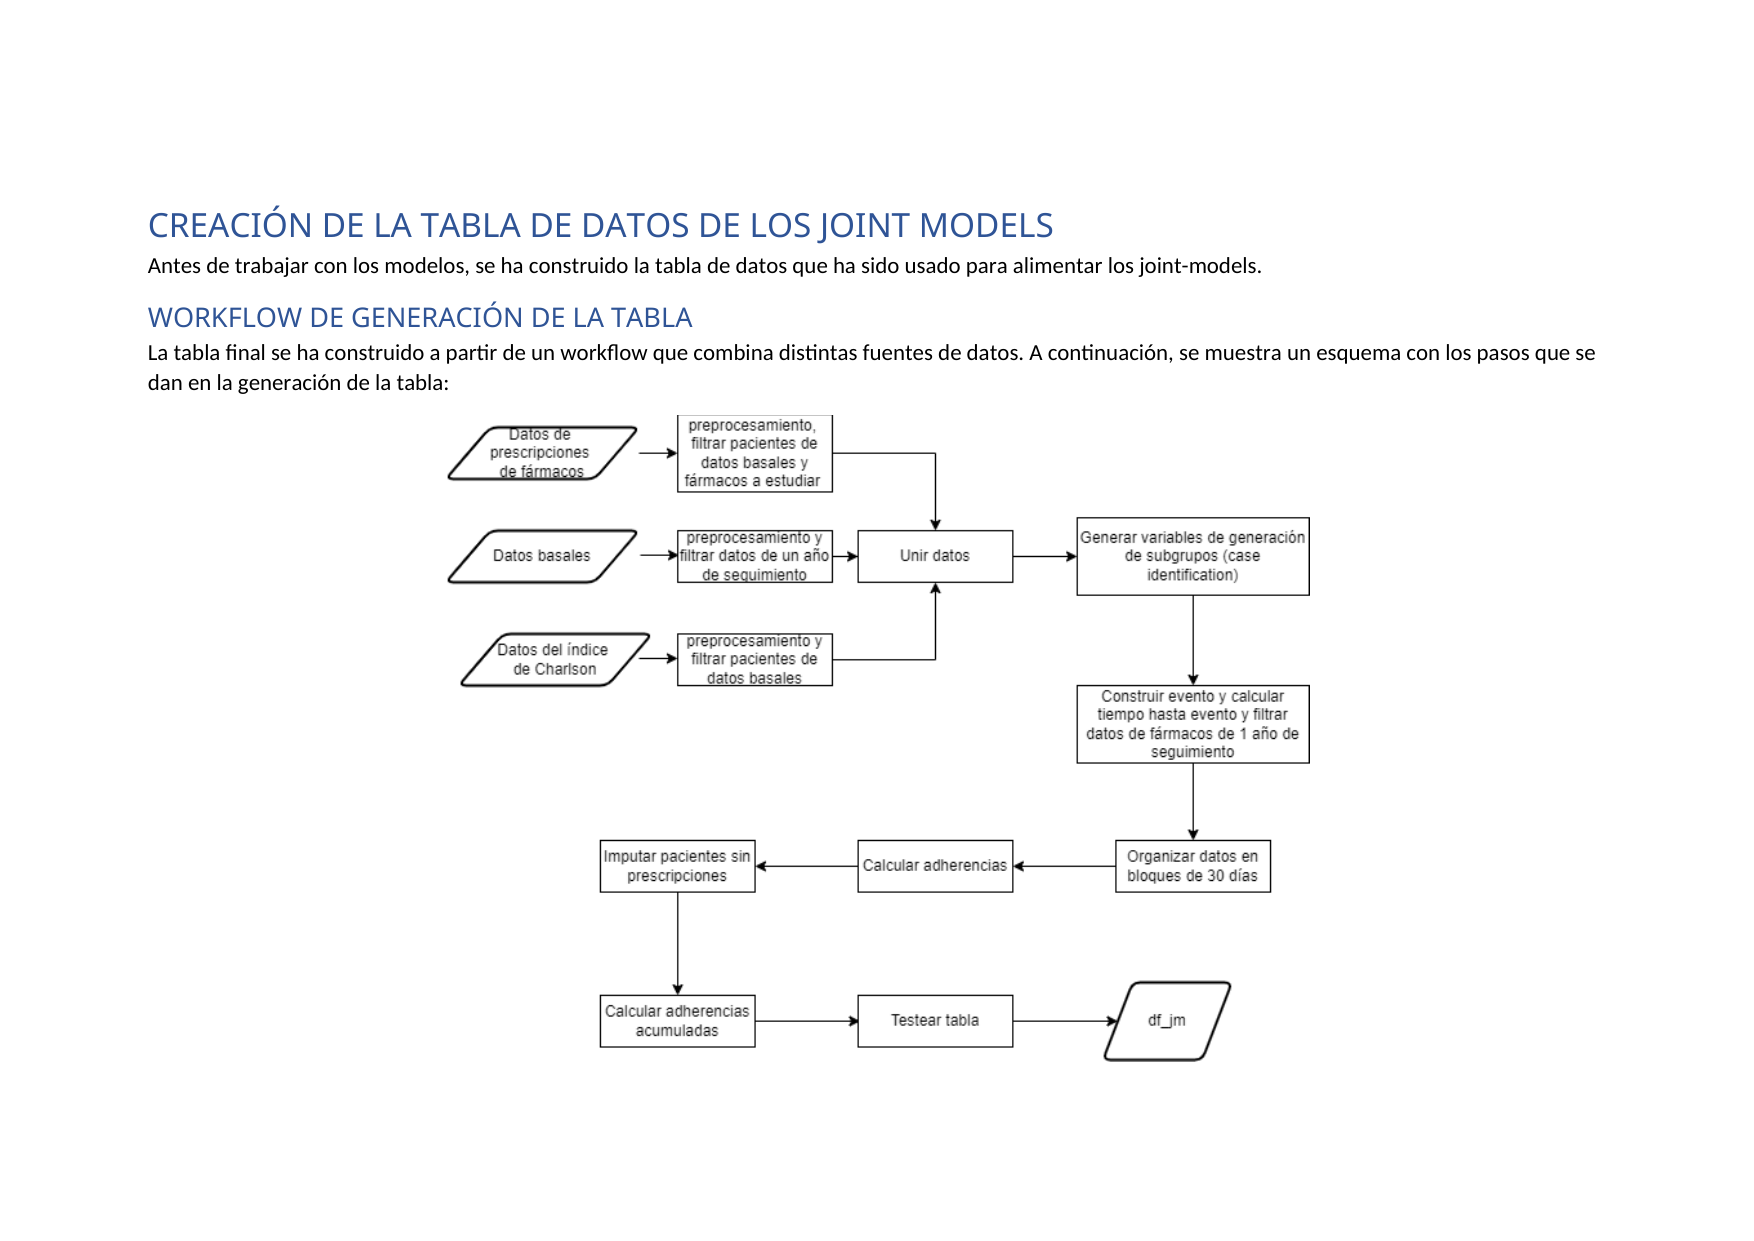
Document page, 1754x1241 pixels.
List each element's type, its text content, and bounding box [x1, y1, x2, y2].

text La tabla final se ha construido a partir de un workflow que combina distintas fuentes de datos. A continuación, se muestra un esquema con los pasos que se dan en la generación de la tabla: [148, 338, 1606, 396]
subtitle CREACIÓN DE LA TABLA DE DATOS DE LOS JOINT MODELS [148, 202, 1606, 248]
text Antes de trabajar con los modelos, se ha construido la tabla de datos que ha sido usado para alimentar los joint-models. [148, 251, 1606, 279]
subtitle WORKFLOW DE GENERACIÓN DE LA TABLA [148, 298, 1606, 335]
picture [444, 415, 1310, 1062]
